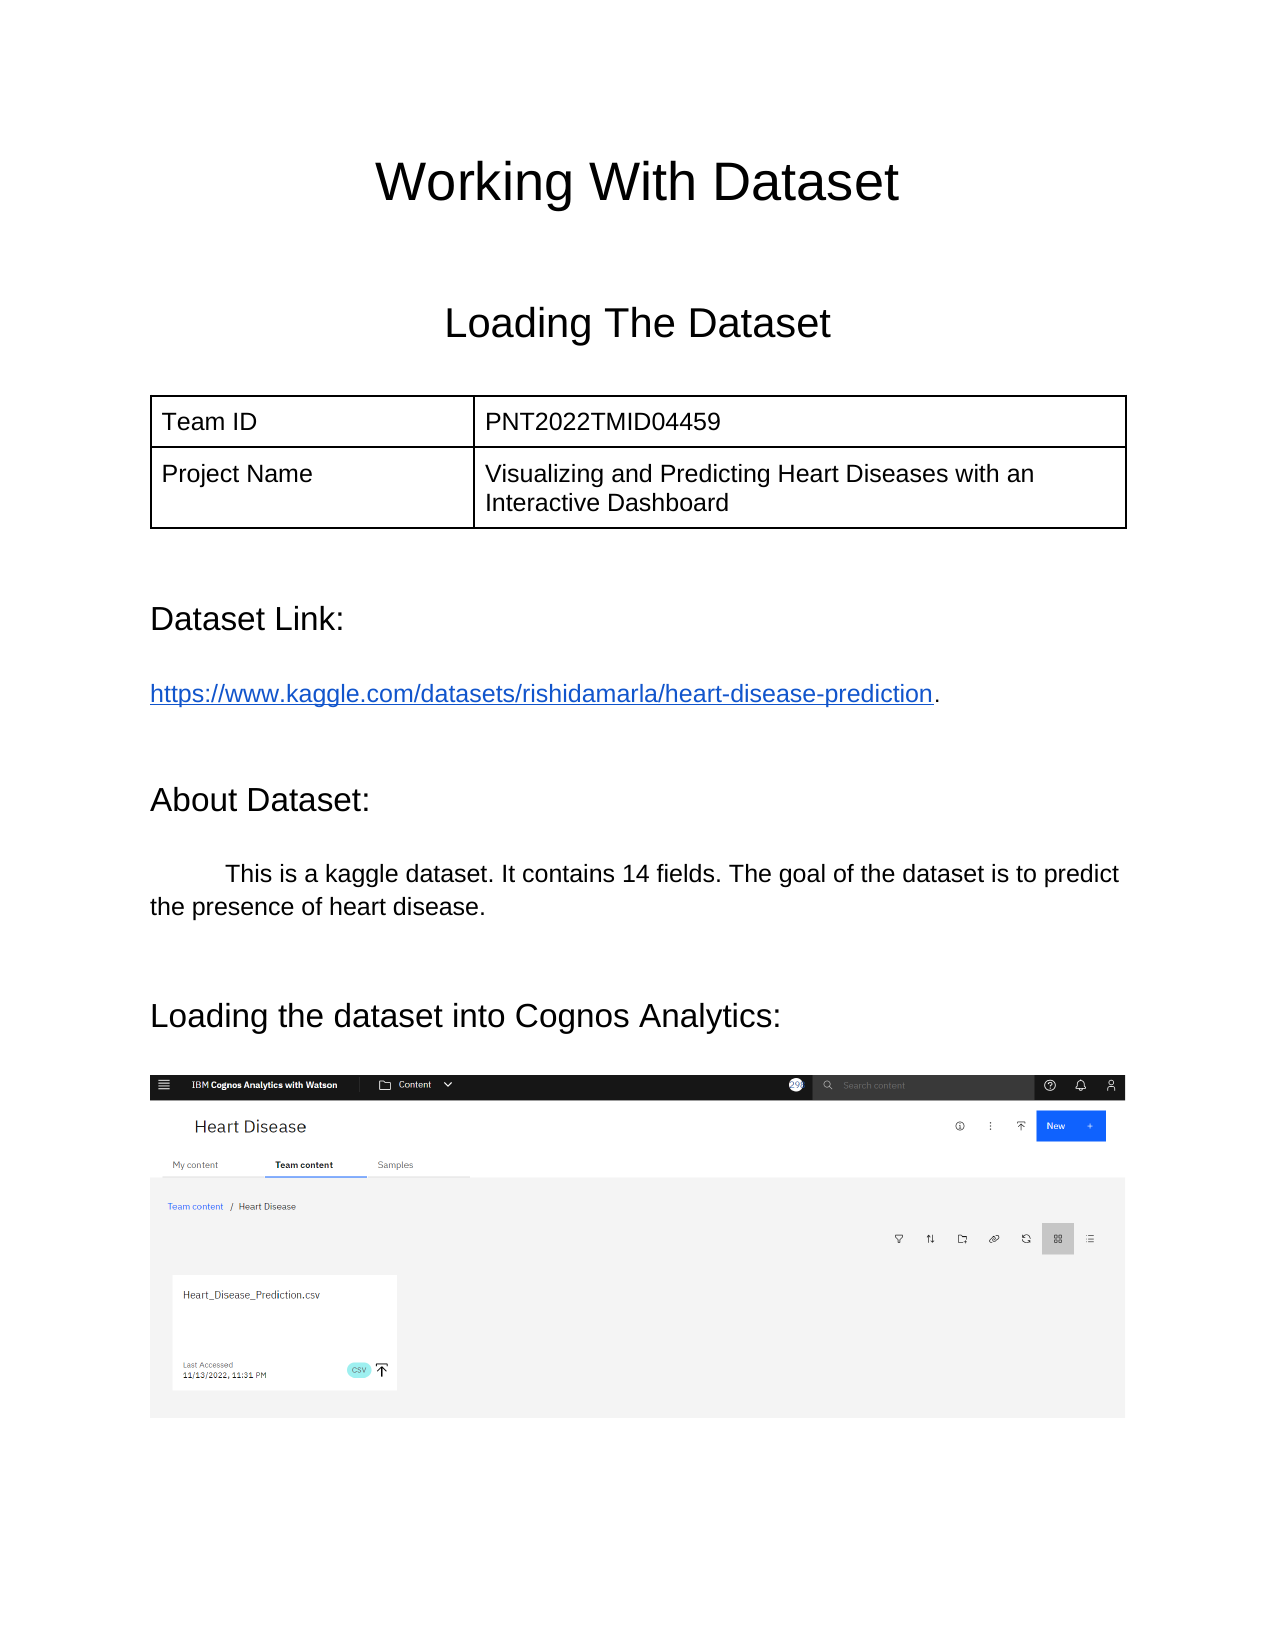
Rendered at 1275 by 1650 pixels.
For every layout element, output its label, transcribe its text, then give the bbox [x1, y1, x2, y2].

subtitle Loading the dataset into Cognos Analytics: [150, 996, 1125, 1034]
table_header PNT2022TMID04459 [475, 397, 1125, 446]
table_cell Visualizing and Predicting Heart Diseases with an Interactive Dashboard [475, 448, 1125, 527]
subtitle Loading The Dataset [150, 298, 1125, 346]
picture [150, 1075, 1125, 1418]
text https://www.kaggle.com/datasets/rishidamarla/heart-disease-prediction. [150, 679, 1125, 708]
table_cell Project Name [152, 448, 473, 527]
title Working With Dataset [150, 150, 1125, 212]
table_header Team ID [152, 397, 473, 446]
text This is a kaggle dataset. It contains 14 fields. The goal of the dataset is to predict the presence of heart disease. [150, 859, 1125, 921]
subtitle About Dataset: [150, 780, 1125, 818]
subtitle Dataset Link: [150, 599, 1125, 638]
